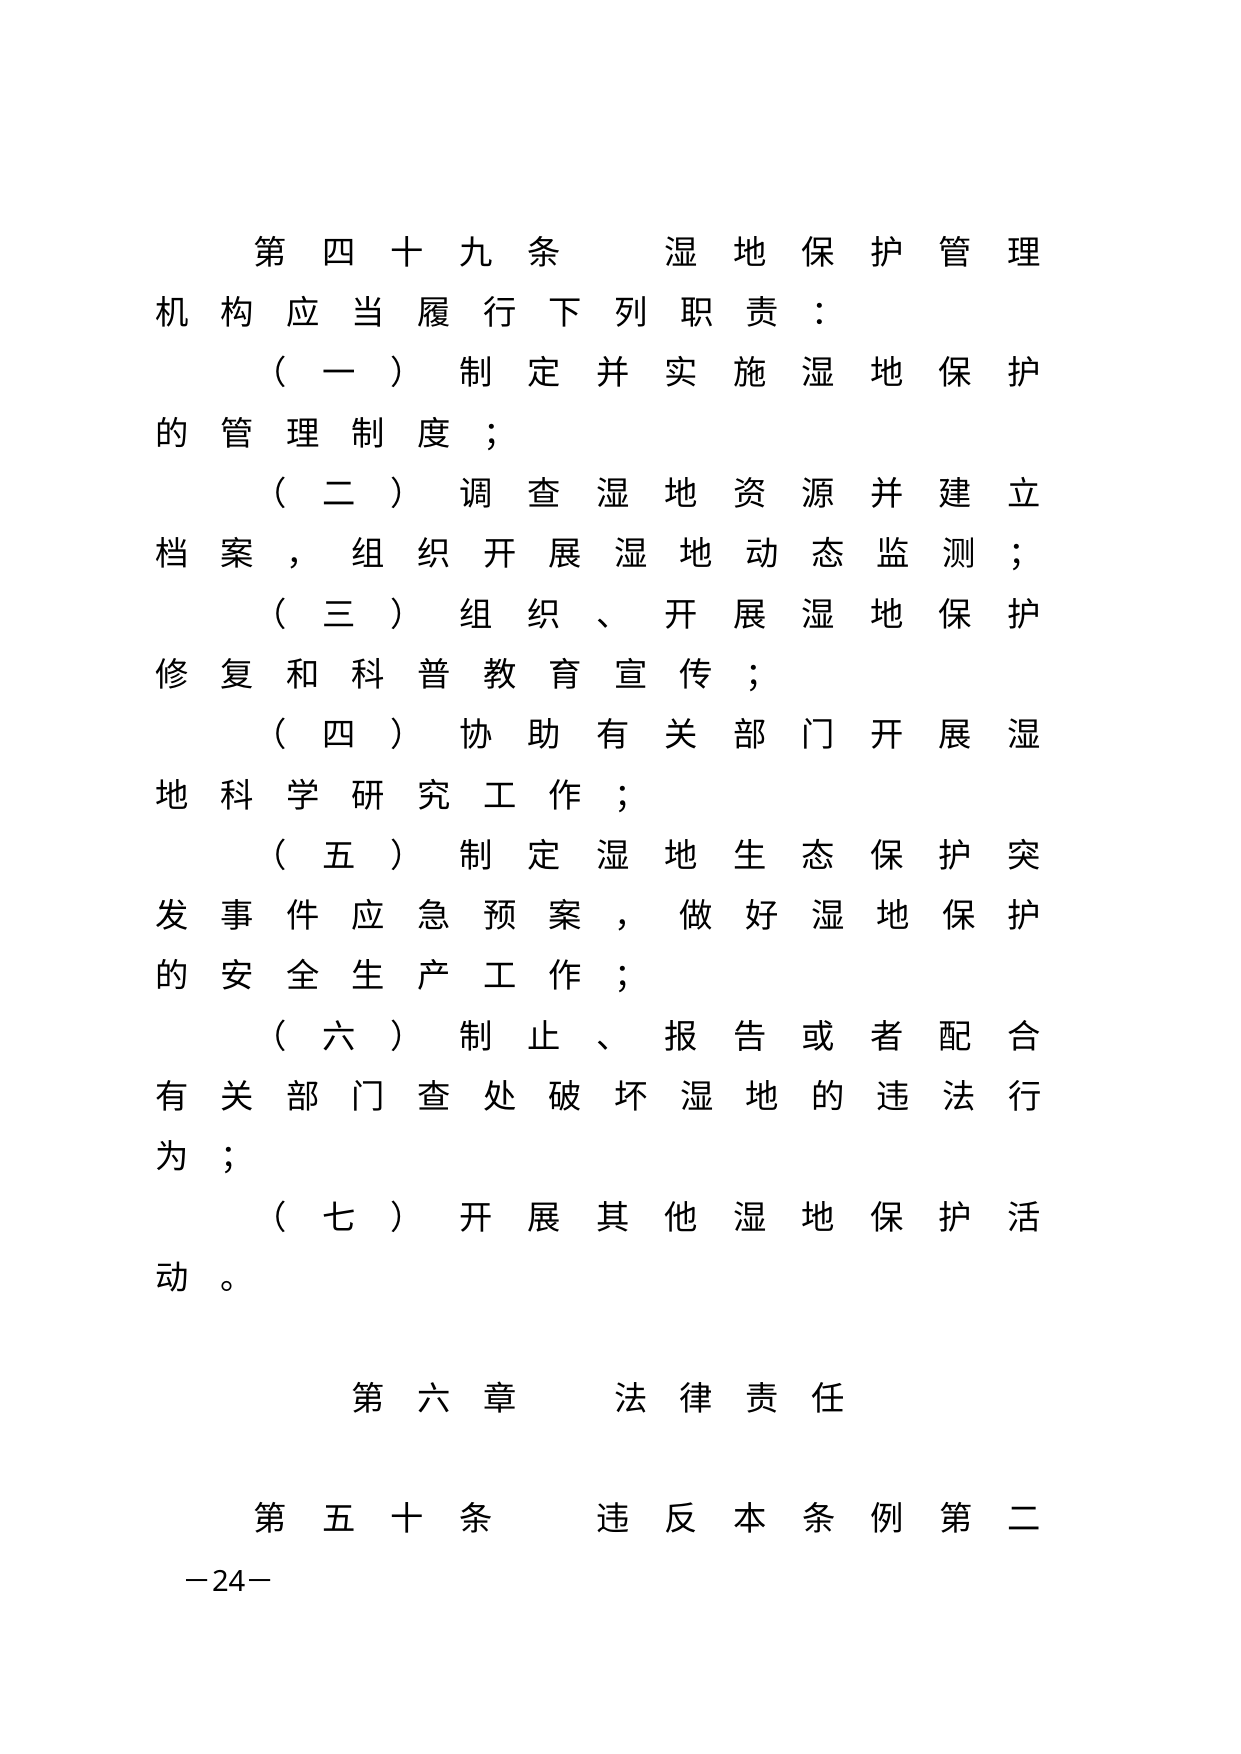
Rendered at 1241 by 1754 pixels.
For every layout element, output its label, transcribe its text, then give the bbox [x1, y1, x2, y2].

text （四）协助有关部门开展湿地科学研究工作； [155, 702, 1073, 823]
text （三）组织、开展湿地保护修复和科普教育宣传； [155, 581, 1073, 702]
text （一）制定并实施湿地保护的管理制度； [155, 340, 1073, 461]
text 第四十九条 湿地保护管理机构应当履行下列职责： [155, 219, 1073, 340]
text （五）制定湿地生态保护突发事件应急预案，做好湿地保护的安全生产工作； [155, 823, 1073, 1003]
text （七）开展其他湿地保护活动。 [155, 1184, 1073, 1305]
text 第六章 法律责任 [155, 1365, 1073, 1426]
text （二）调查湿地资源并建立档案，组织开展湿地动态监测； [155, 461, 1073, 581]
text （六）制止、报告或者配合有关部门查处破坏湿地的违法行为； [155, 1003, 1073, 1184]
text 第五十条 违反本条例第二十一条第二款规定，擅自涂改、掩埋、移动、损毁或者破坏湿地保护界标的，由湿地所在地的区县湿地保护行政主管部门责令限期改正，并处五百元以上二千元以下罚款。 [155, 1486, 1073, 1546]
